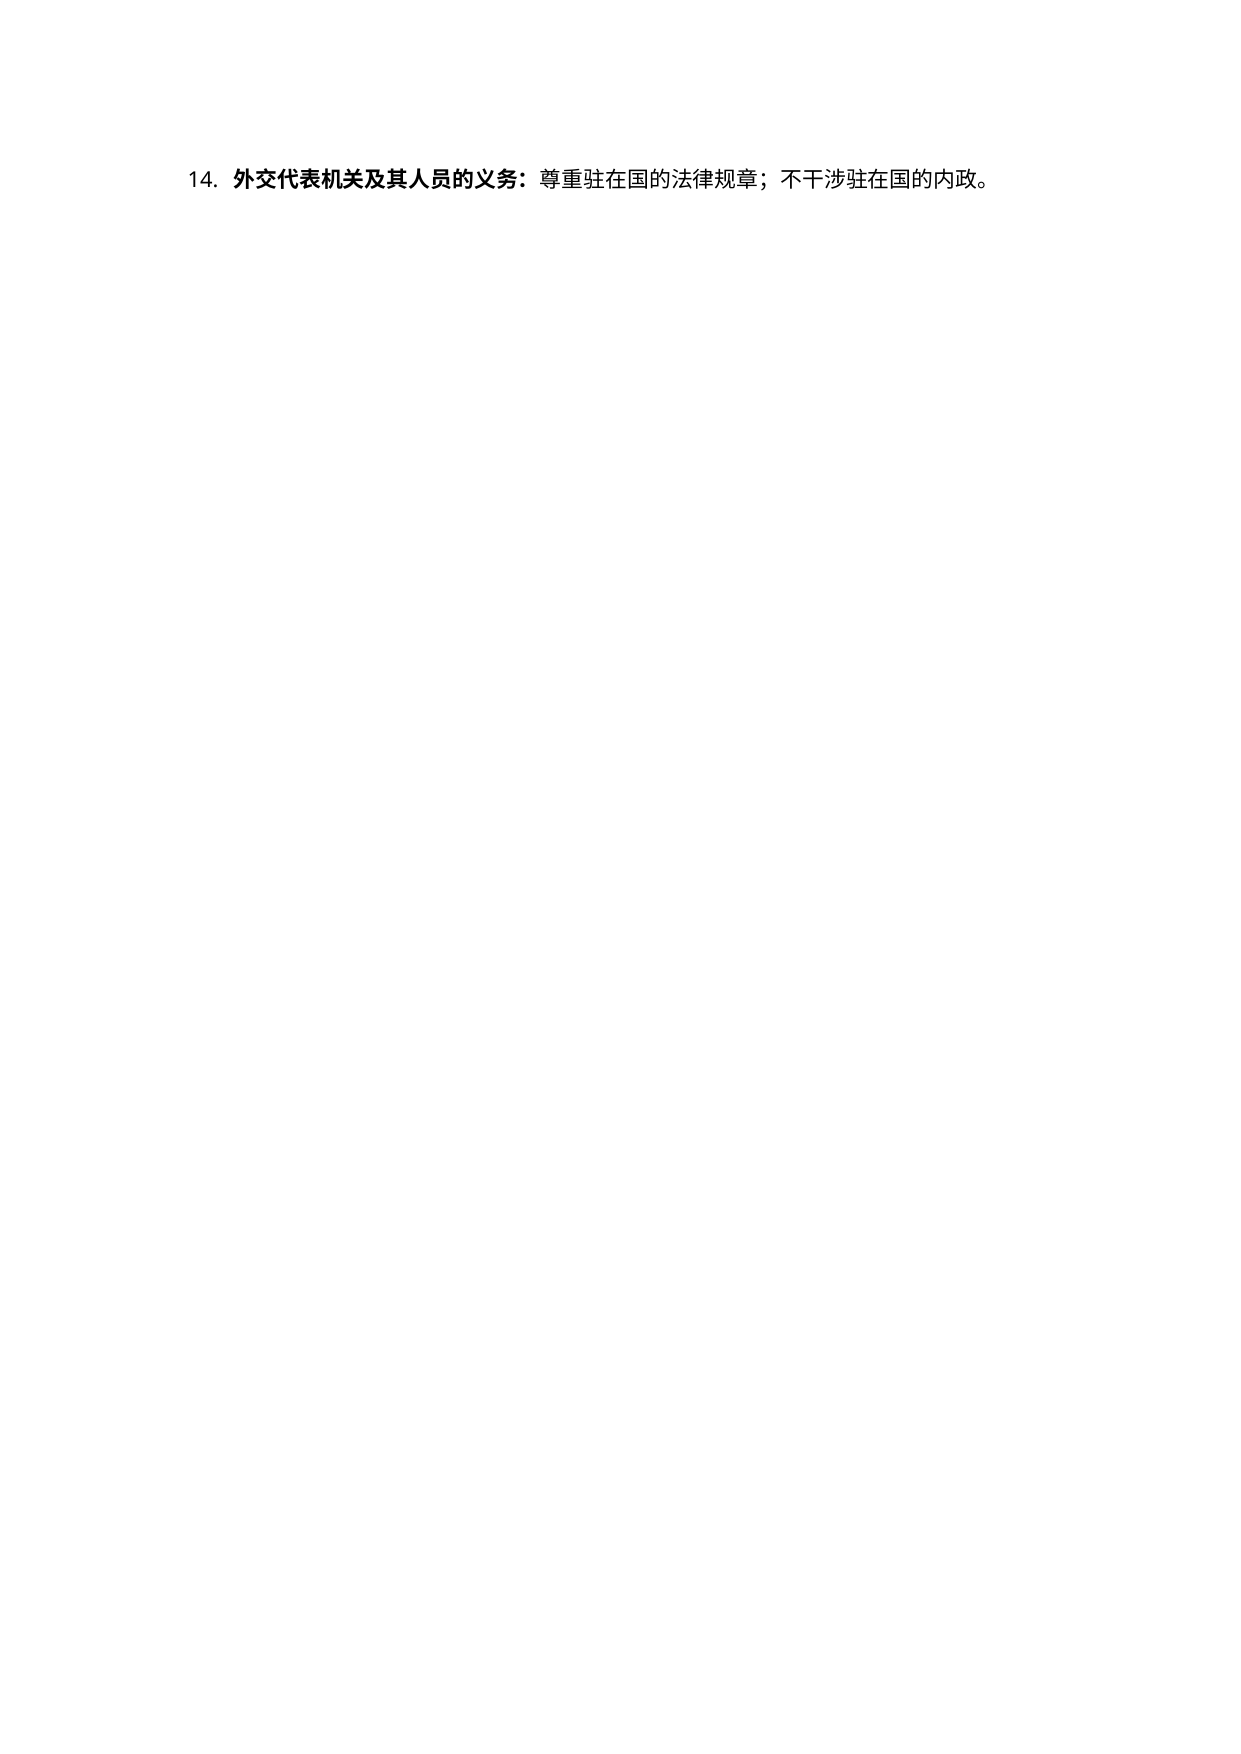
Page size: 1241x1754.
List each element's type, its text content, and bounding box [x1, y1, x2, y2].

list 外交代表机关及其人员的义务：尊重驻在国的法律规章；不干涉驻在国的内政。 [187, 162, 1053, 194]
